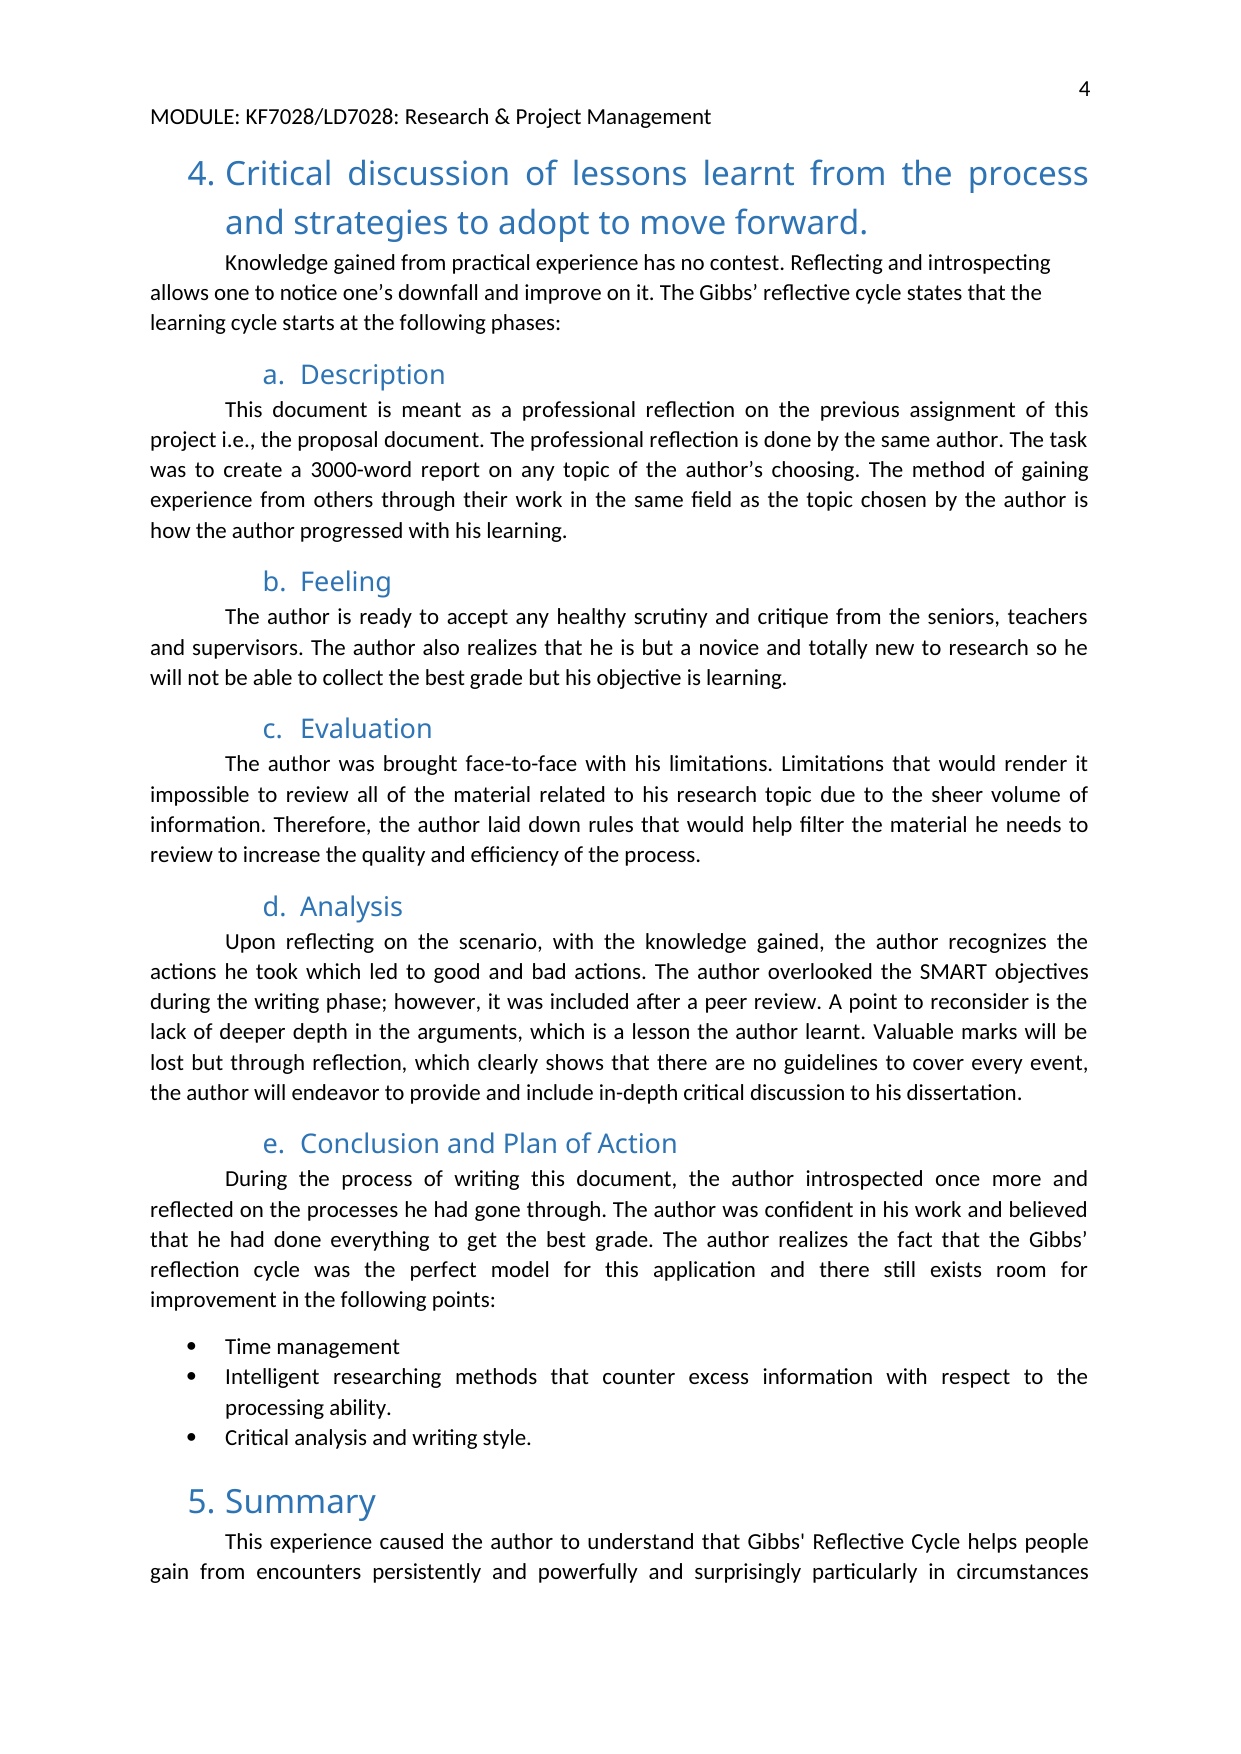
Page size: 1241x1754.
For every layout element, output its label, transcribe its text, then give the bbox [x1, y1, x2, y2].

subtitle Critical discussion of lessons learnt from the process and strategies to adopt to move forward. [187, 150, 1090, 244]
list Intelligent researching methods that counter excess information with respect to the processing ability. [187, 1362, 1090, 1421]
list Critical analysis and writing style. [187, 1423, 1090, 1451]
text The author is ready to accept any healthy scrutiny and critique from the seniors, teachers and supervisors. The author also realizes that he is but a novice and totally new to research so he will not be able to collect the best grade but his objective is learning. [150, 602, 1090, 691]
list Time management [187, 1332, 1090, 1360]
subtitle Conclusion and Plan of Action [262, 1125, 1090, 1162]
subtitle Description [262, 355, 1090, 392]
subtitle Evaluation [262, 710, 1090, 747]
text During the process of writing this document, the author introspected once more and reflected on the processes he had gone through. The author was confident in his work and believed that he had done everything to get the best grade. The author realizes the fact that the Gibbs’ reflection cycle was the perfect model for this application and there still exists room for improvement in the following points: [150, 1164, 1090, 1313]
text The author was brought face-to-face with his limitations. Limitations that would render it impossible to review all of the material related to his research topic due to the sheer volume of information. Therefore, the author laid down rules that would help filter the material he needs to review to increase the quality and efficiency of the process. [150, 749, 1090, 868]
text Knowledge gained from practical experience has no contest. Reflecting and introspecting allows one to notice one’s downfall and improve on it. The Gibbs’ reflective cycle states that the learning cycle starts at the following phases: [150, 248, 1090, 336]
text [150, 1527, 1090, 1585]
text Upon reflecting on the scenario, with the knowledge gained, the author recognizes the actions he took which led to good and bad actions. The author overlooked the SMART objectives during the writing phase; however, it was included after a peer review. A point to reconsider is the lack of deeper depth in the arguments, which is a lesson the author learnt. Valuable marks will be lost but through reflection, which clearly shows that there are no guidelines to cover every event, the author will endeavor to provide and include in-depth critical discussion to his dissertation. [150, 927, 1090, 1106]
subtitle Feeling [262, 563, 1090, 599]
text This document is meant as a professional reflection on the previous assignment of this project i.e., the proposal document. The professional reflection is done by the same author. The task was to create a 3000-word report on any topic of the author’s choosing. The method of gaining experience from others through their work in the same field as the topic chosen by the author is how the author progressed with his learning. [150, 395, 1090, 544]
subtitle Summary [187, 1478, 1090, 1523]
subtitle Analysis [262, 887, 1090, 924]
